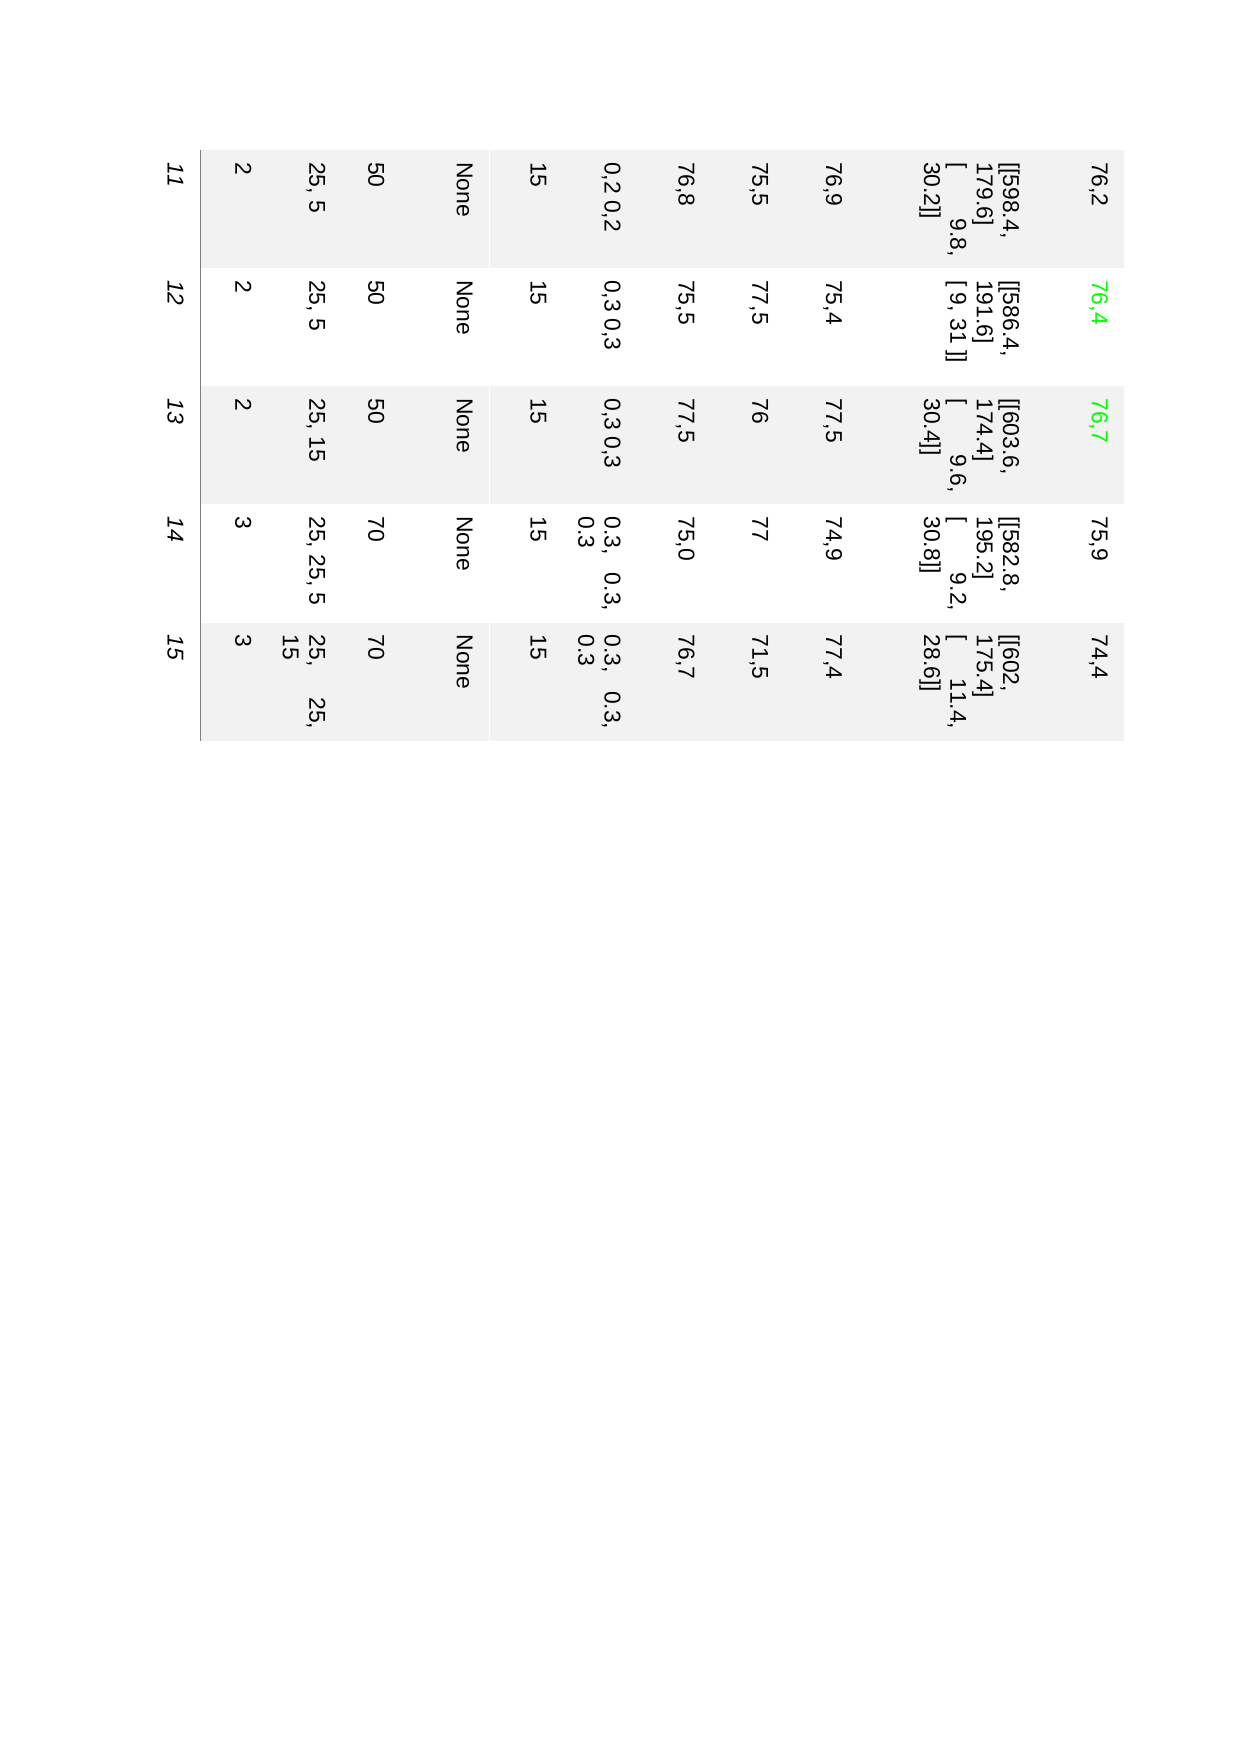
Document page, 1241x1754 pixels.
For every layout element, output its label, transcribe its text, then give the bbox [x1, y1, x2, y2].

table_cell 25, 5 [268, 150, 342, 268]
table_cell 70 [342, 623, 401, 741]
table_cell 76,7 [637, 623, 711, 741]
table_cell 71,5 [711, 623, 785, 741]
table_cell 3 [201, 504, 268, 622]
table_cell 0.3, 0.3, 0.3 [563, 504, 637, 622]
table_cell 25, 25, 15 [268, 623, 342, 741]
table_cell 74,4 [1036, 623, 1124, 741]
table_cell 50 [342, 268, 401, 386]
table_cell None [401, 623, 489, 741]
table_cell 2 [201, 150, 268, 268]
table_cell 76,9 [785, 150, 859, 268]
table_cell 74,9 [785, 504, 859, 622]
table_cell 13 [150, 386, 200, 504]
table_cell 2 [201, 386, 268, 504]
table_cell 15 [490, 623, 563, 741]
table_cell 2 [201, 268, 268, 386]
table_cell [[586.4, 191.6] [ 9, 31 ]] [859, 268, 1036, 386]
table_cell 75,5 [711, 150, 785, 268]
table_cell 25, 25, 5 [268, 504, 342, 622]
table_cell 12 [150, 268, 200, 386]
table_cell 15 [490, 268, 563, 386]
table_cell 3 [201, 623, 268, 741]
table_cell [[603.6, 174.4] [ 9.6, 30.4]] [859, 386, 1036, 504]
table_cell 0,3 0,3 [563, 268, 637, 386]
table_cell 11 [150, 150, 200, 268]
table_cell 76,4 [1036, 268, 1124, 386]
table_cell 15 [490, 504, 563, 622]
table_cell 77,4 [785, 623, 859, 741]
table_cell 76,2 [1036, 150, 1124, 268]
table_cell 75,0 [637, 504, 711, 622]
table_cell 0.3, 0.3, 0.3 [563, 623, 637, 741]
table_cell None [401, 504, 489, 622]
table_cell 0,3 0,3 [563, 386, 637, 504]
table_cell None [401, 386, 489, 504]
table_cell 75,4 [785, 268, 859, 386]
table_cell 76,7 [1036, 386, 1124, 504]
table_cell 15 [150, 623, 200, 741]
table_cell 14 [150, 504, 200, 622]
table_cell 77 [711, 504, 785, 622]
table_cell [[598.4, 179.6] [ 9.8, 30.2]] [859, 150, 1036, 268]
table_cell 77,5 [785, 386, 859, 504]
table_cell 50 [342, 150, 401, 268]
table_cell None [401, 268, 489, 386]
table_cell 25, 15 [268, 386, 342, 504]
table_cell 15 [490, 386, 563, 504]
table_cell 77,5 [711, 268, 785, 386]
table_cell 25, 5 [268, 268, 342, 386]
table_cell None [401, 150, 489, 268]
table_cell [[582.8, 195.2] [ 9.2, 30.8]] [859, 504, 1036, 622]
table_cell 75,5 [637, 268, 711, 386]
table_cell 50 [342, 386, 401, 504]
table_cell 76 [711, 386, 785, 504]
table_cell 77,5 [637, 386, 711, 504]
table_cell [[602, 175.4] [ 11.4, 28.6]] [859, 623, 1036, 741]
table_cell 76,8 [637, 150, 711, 268]
table_cell 75,9 [1036, 504, 1124, 622]
table_cell 0,2 0,2 [563, 150, 637, 268]
table_cell 15 [490, 150, 563, 268]
table_cell 70 [342, 504, 401, 622]
